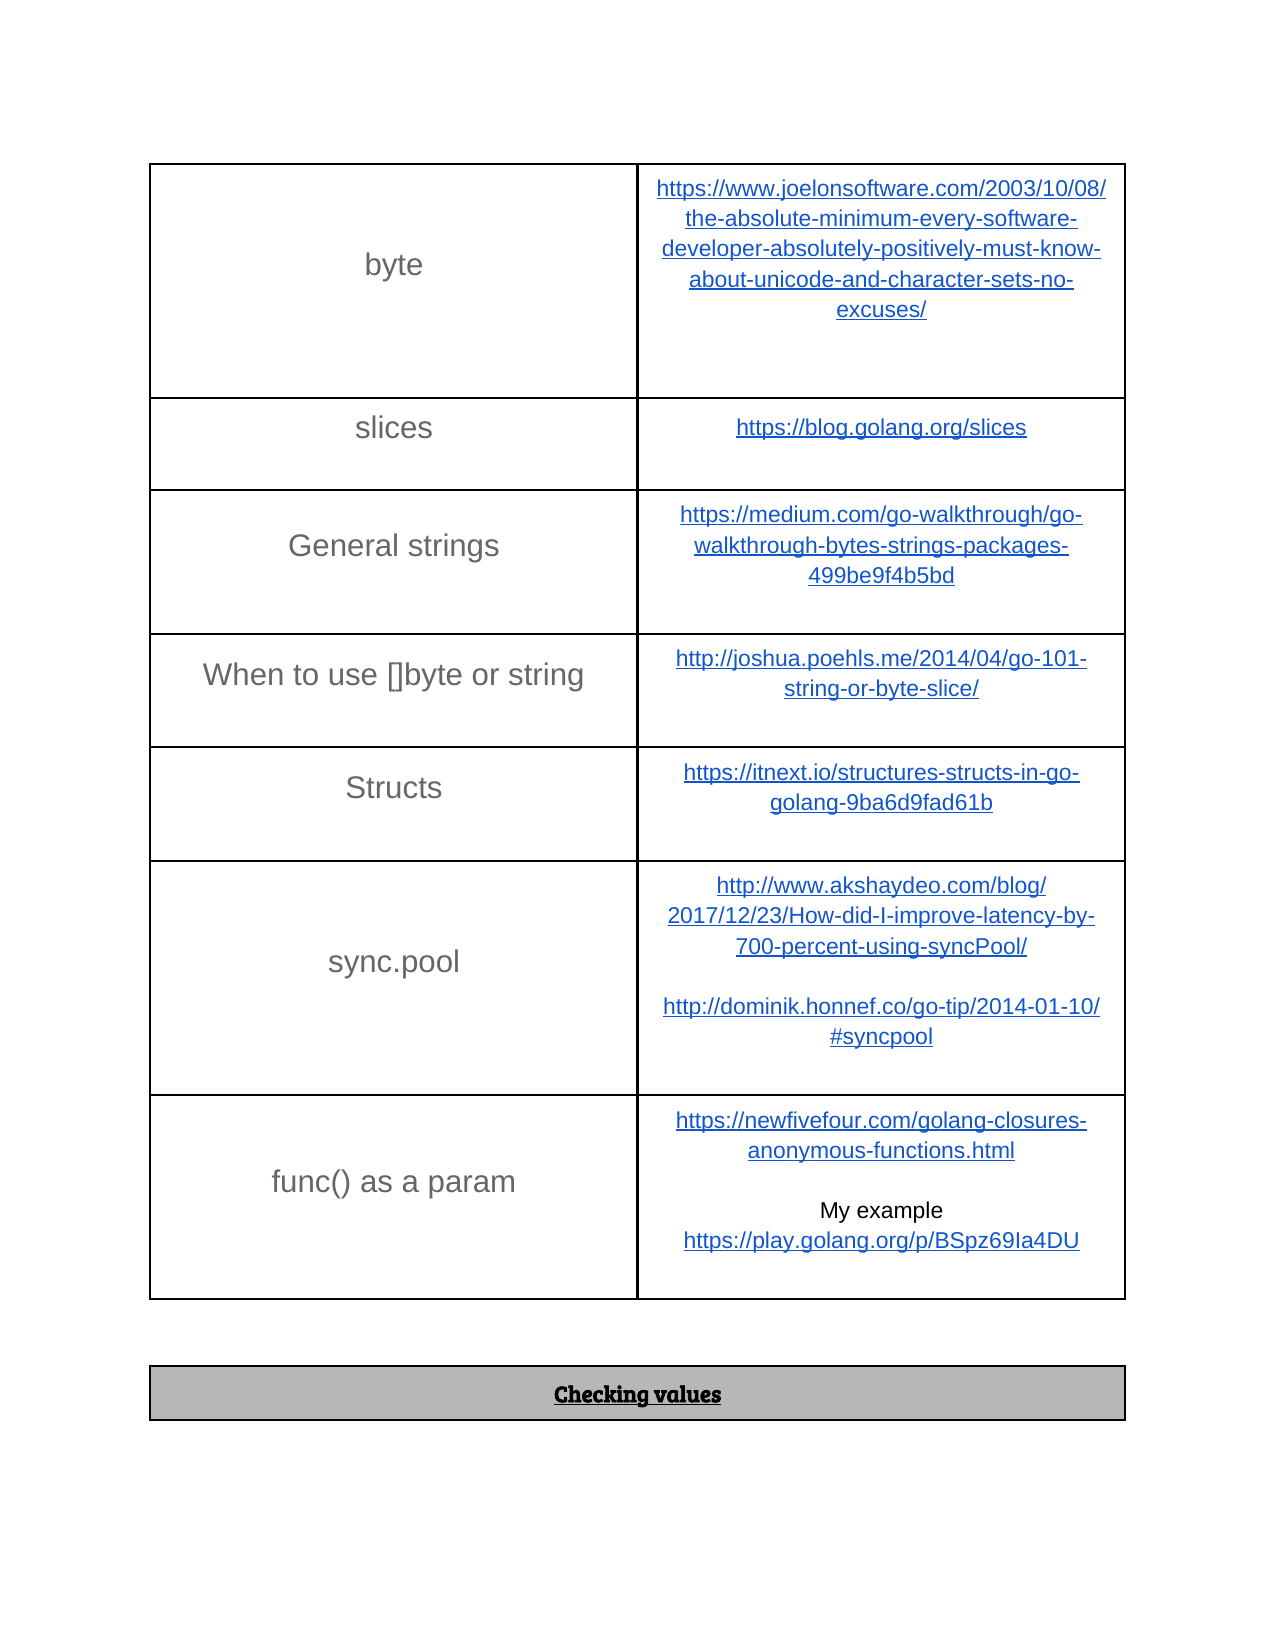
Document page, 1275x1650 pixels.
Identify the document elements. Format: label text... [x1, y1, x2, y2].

table_cell http://joshua.poehls.me/2014/04/go-101-string-or-byte-slice/ [639, 635, 1124, 746]
table_cell func() as a param [151, 1096, 636, 1298]
table_cell Structs [151, 748, 636, 860]
table_cell When to use []byte or string [151, 635, 636, 746]
table_header Checking values [151, 1367, 1124, 1419]
table_cell byte [151, 165, 636, 397]
table_cell General strings [151, 491, 636, 633]
table_cell https://itnext.io/structures-structs-in-go-golang-9ba6d9fad61b [639, 748, 1124, 860]
table_cell https://www.joelonsoftware.com/2003/10/08/the-absolute-minimum-every-software-developer-absolutely-positively-must-know-about-unicode-and-character-sets-no-excuses/ [639, 165, 1124, 397]
table_cell http://www.akshaydeo.com/blog/2017/12/23/How-did-I-improve-latency-by-700-percent-using-syncPool/ http://dominik.honnef.co/go-tip/2014-01-10/#syncpool [639, 862, 1124, 1094]
table_cell slices [151, 399, 636, 489]
table_cell https://medium.com/go-walkthrough/go-walkthrough-bytes-strings-packages-499be9f4b5bd [639, 491, 1124, 633]
table_cell sync.pool [151, 862, 636, 1094]
table_cell https://blog.golang.org/slices [639, 399, 1124, 489]
table_cell https://newfivefour.com/golang-closures-anonymous-functions.html My example https://play.golang.org/p/BSpz69Ia4DU [639, 1096, 1124, 1298]
